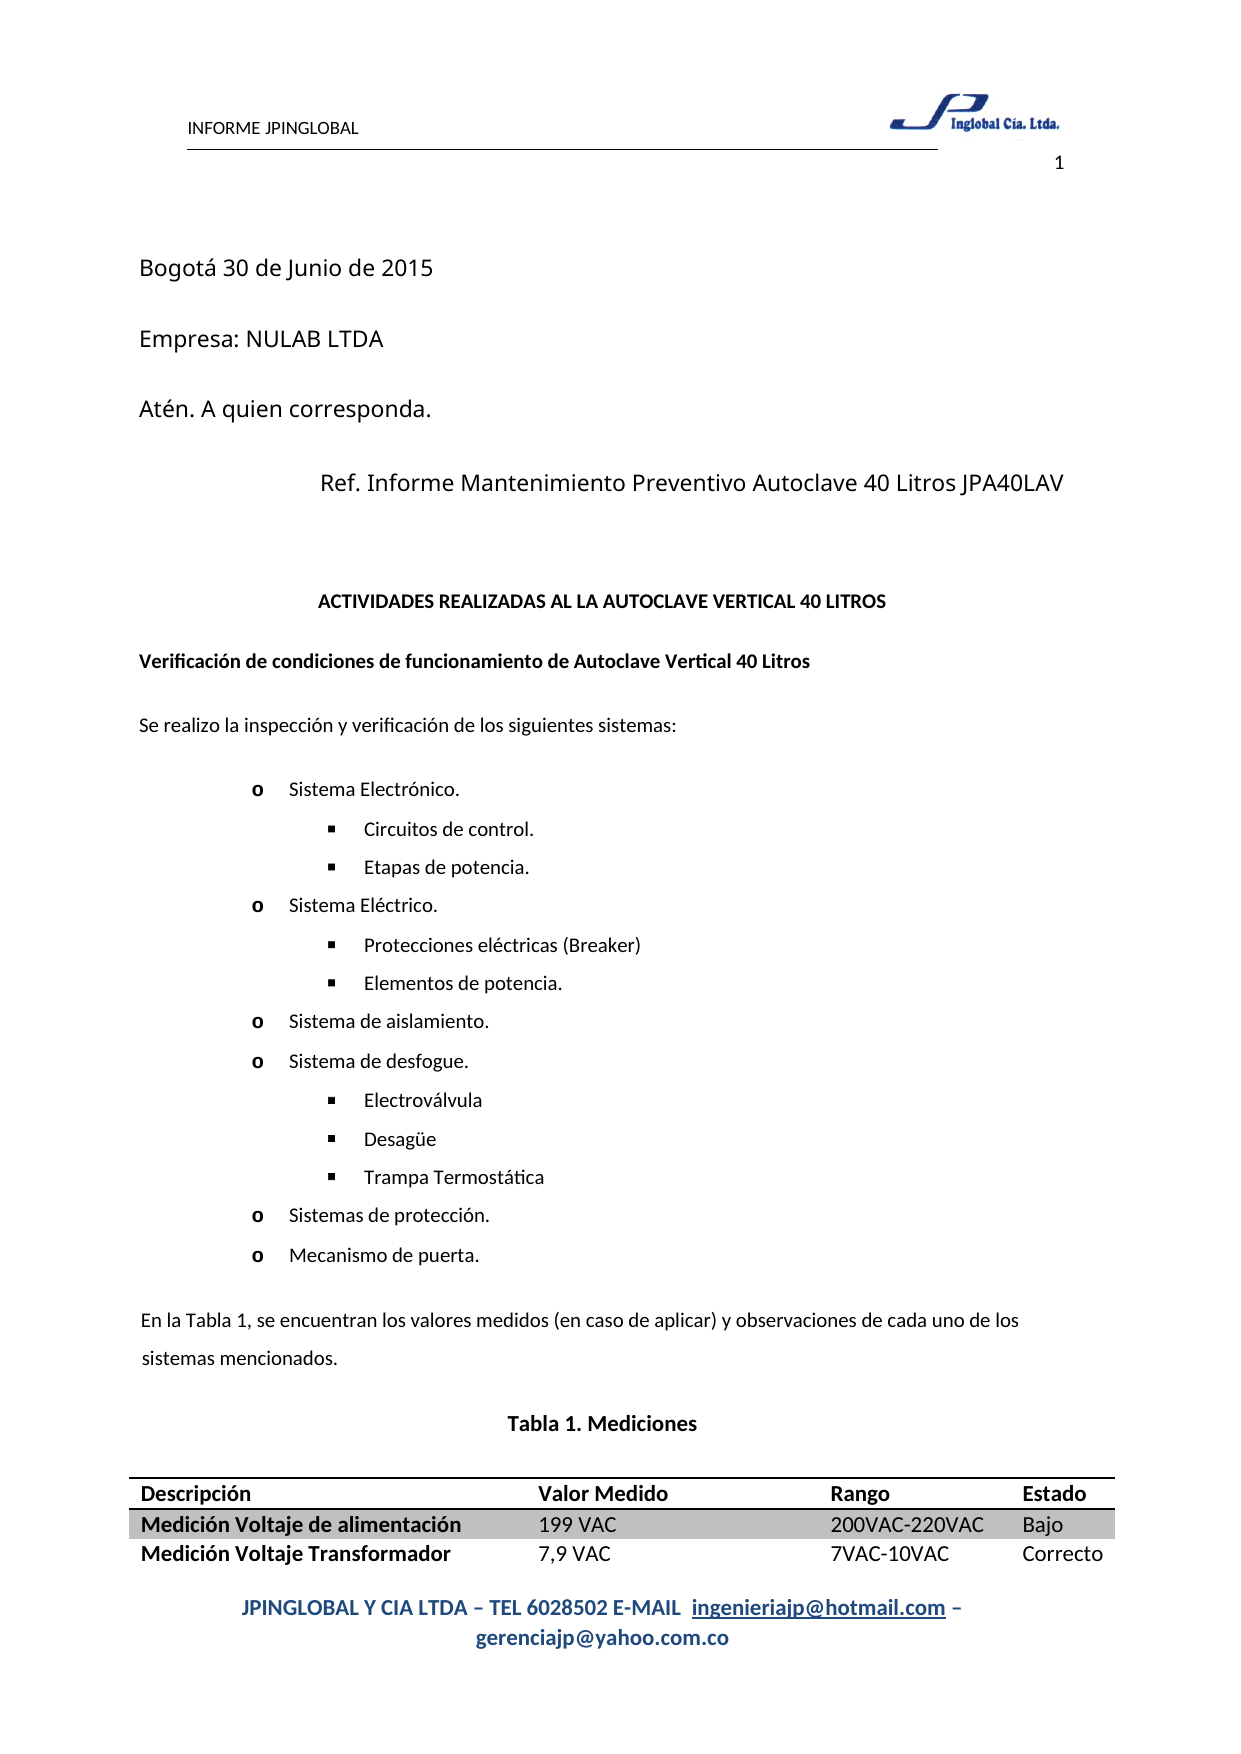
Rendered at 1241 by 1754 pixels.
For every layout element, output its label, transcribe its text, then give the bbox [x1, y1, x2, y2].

table_header Descripción [129, 1479, 527, 1508]
table_header Valor Medido [527, 1479, 819, 1508]
text En la Tabla 1, se encuentran los valores medidos (en caso de aplicar) y observaciones de cada uno de los sistemas mencionados. [141, 1307, 1064, 1371]
picture [886, 74, 1065, 141]
table_cell Medición Voltaje Transformador [129, 1539, 527, 1571]
list Sistema de desfogue. [251, 1048, 1064, 1074]
list Protecciones eléctricas (Breaker) [326, 932, 1064, 957]
table_cell Bajo [1011, 1510, 1115, 1539]
text Se realizo la inspección y verificación de los siguientes sistemas: [139, 713, 1064, 738]
table_cell Correcto [1011, 1539, 1115, 1571]
text Ref. Informe Mantenimiento Preventivo Autoclave 40 Litros JPA40LAV [141, 467, 1064, 498]
list Sistema Electrónico. [251, 776, 1064, 803]
list Trampa Termostática [326, 1164, 1064, 1189]
text Verificación de condiciones de funcionamiento de Autoclave Vertical 40 Litros [139, 649, 1064, 674]
list Electroválvula [326, 1088, 1064, 1113]
table_header Rango [819, 1479, 1011, 1508]
list Mecanismo de puerta. [251, 1242, 1064, 1268]
text Bogotá 30 de Junio de 2015 [139, 252, 1064, 284]
list Circuitos de control. [326, 816, 1064, 842]
table_cell 7VAC-10VAC [819, 1539, 1011, 1571]
list Sistema de aislamiento. [251, 1008, 1064, 1035]
list Elementos de potencia. [326, 970, 1064, 996]
table_cell 199 VAC [527, 1510, 819, 1539]
list Sistema Eléctrico. [251, 892, 1064, 919]
text Empresa: NULAB LTDA [139, 323, 1064, 354]
list Desagüe [326, 1126, 1064, 1151]
text Tabla 1. Mediciones [141, 1409, 1064, 1437]
list Etapas de potencia. [326, 854, 1064, 880]
text ACTIVIDADES REALIZADAS AL LA AUTOCLAVE VERTICAL 40 LITROS [141, 588, 1064, 614]
table_cell 200VAC-220VAC [819, 1510, 1011, 1539]
table_header Estado [1011, 1479, 1115, 1508]
list Sistemas de protección. [251, 1202, 1064, 1228]
text Atén. A quien corresponda. [139, 393, 1064, 424]
table_cell Medición Voltaje de alimentación [129, 1510, 527, 1539]
table_cell 7,9 VAC [527, 1539, 819, 1571]
